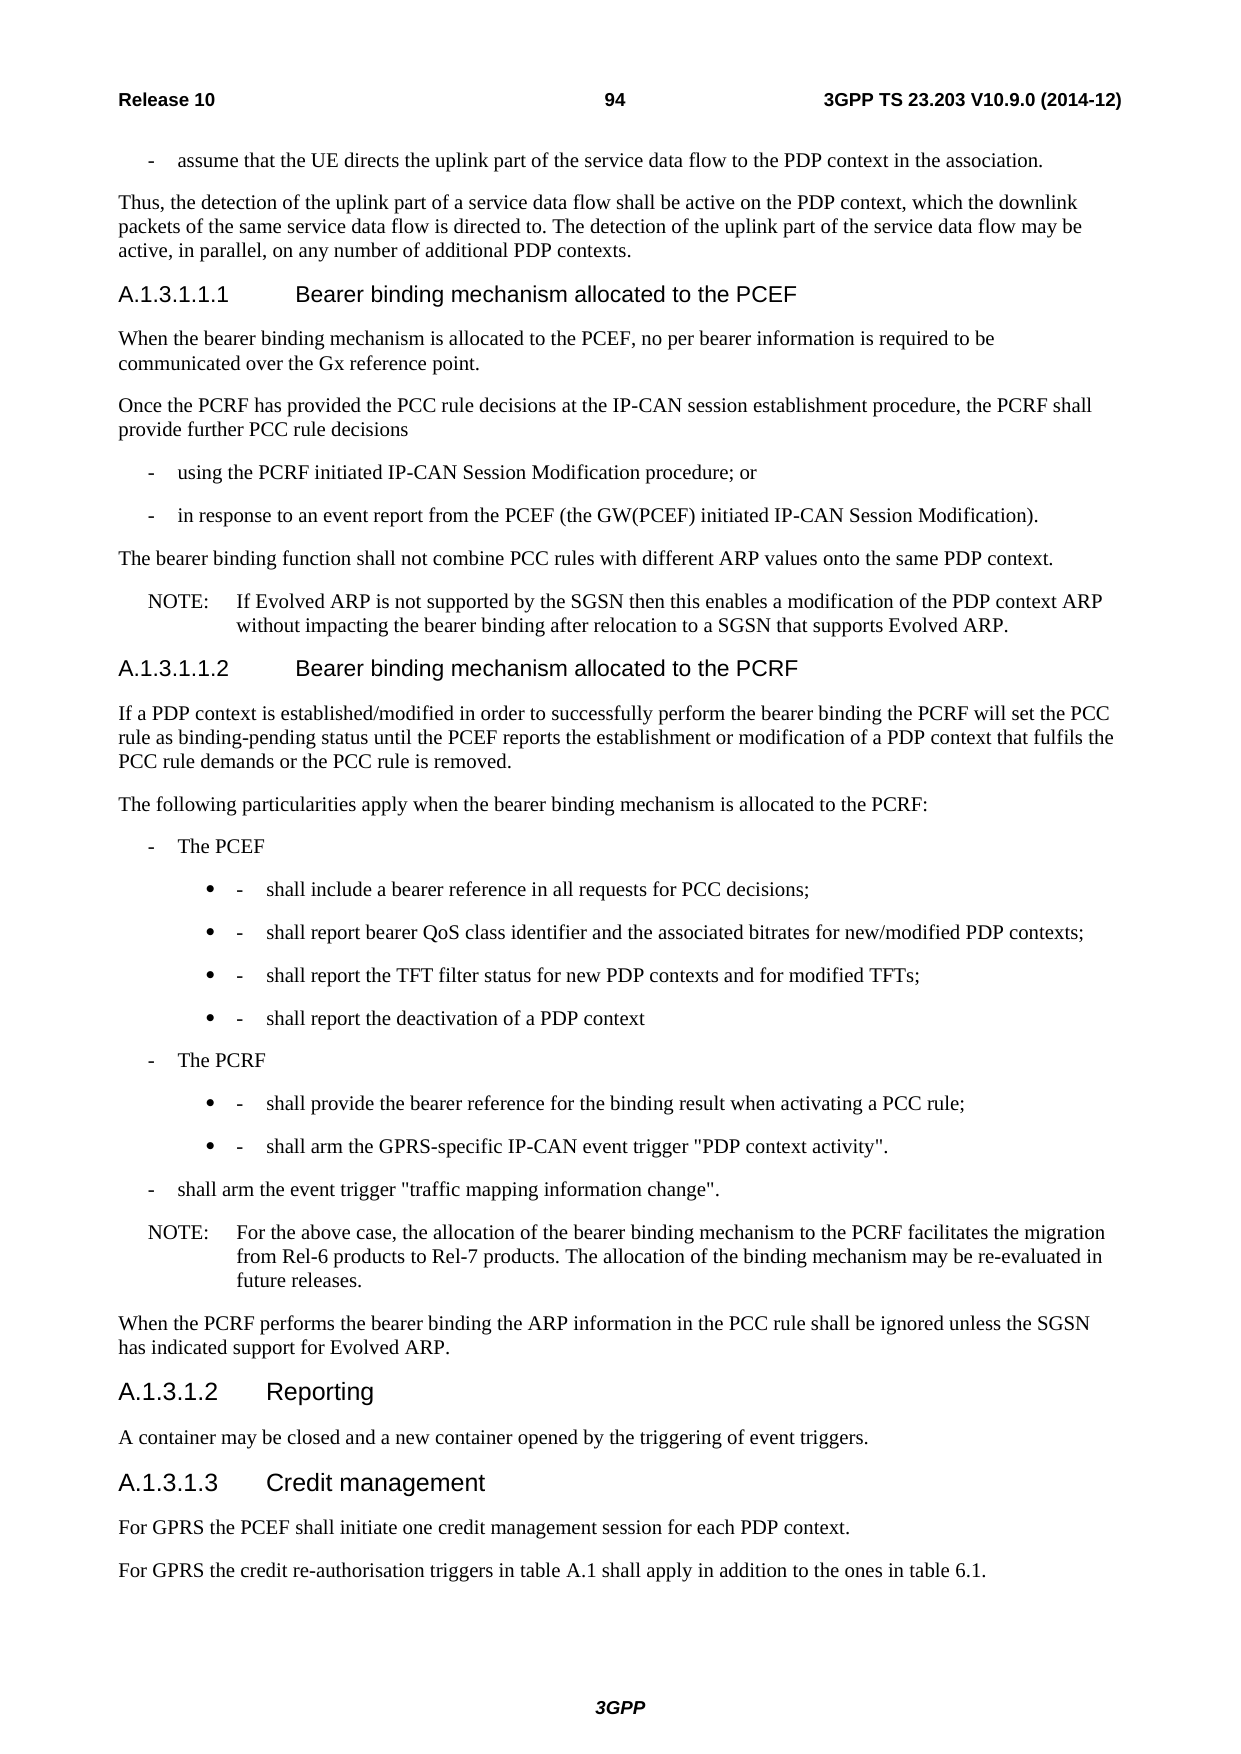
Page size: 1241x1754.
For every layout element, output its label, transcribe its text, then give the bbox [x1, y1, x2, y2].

text Once the PCRF has provided the PCC rule decisions at the IP-CAN session establishment procedure, the PCRF shall provide further PCC rule decisions [118, 393, 1122, 441]
text The bearer binding function shall not combine PCC rules with different ARP values onto the same PDP context. [118, 546, 1122, 570]
text - The PCRF [148, 1048, 1122, 1072]
text - shall arm the GPRS-specific IP-CAN event trigger "PDP context activity". [207, 1134, 1122, 1158]
subtitle A.1.3.1.1.1 Bearer binding mechanism allocated to the PCEF [118, 281, 1122, 308]
text - shall report bearer QoS class identifier and the associated bitrates for new/modified PDP contexts; [207, 920, 1122, 944]
text - The PCEF [148, 834, 1122, 858]
text NOTE: If Evolved ARP is not supported by the SGSN then this enables a modification of the PDP context ARP without impacting the bearer binding after relocation to a SGSN that supports Evolved ARP. [148, 588, 1122, 637]
text - using the PCRF initiated IP-CAN Session Modification procedure; or [148, 460, 1122, 484]
text NOTE: For the above case, the allocation of the bearer binding mechanism to the PCRF facilitates the migration from Rel-6 products to Rel-7 products. The allocation of the binding mechanism may be re-evaluated in future releases. [148, 1219, 1122, 1292]
text For GPRS the credit re-authorisation triggers in table A.1 shall apply in addition to the ones in table 6.1. [118, 1558, 1122, 1582]
text When the bearer binding mechanism is allocated to the PCEF, no per bearer information is required to be communicated over the Gx reference point. [118, 326, 1122, 374]
text - shall report the deactivation of a PDP context [207, 1006, 1122, 1029]
text - in response to an event report from the PCEF (the GW(PCEF) initiated IP-CAN Session Modification). [148, 503, 1122, 527]
text For GPRS the PCEF shall initiate one credit management session for each PDP context. [118, 1515, 1122, 1539]
text - shall arm the event trigger "traffic mapping information change". [148, 1177, 1122, 1201]
text Thus, the detection of the uplink part of a service data flow shall be active on the PDP context, which the downlink packets of the same service data flow is directed to. The detection of the uplink part of the service data flow may be active, in parallel, on any number of additional PDP contexts. [118, 190, 1122, 262]
subtitle A.1.3.1.3 Credit management [118, 1468, 1122, 1496]
text - assume that the UE directs the uplink part of the service data flow to the PDP context in the association. [148, 147, 1122, 172]
subtitle A.1.3.1.2 Reporting [118, 1377, 1122, 1406]
text The following particularities apply when the bearer binding mechanism is allocated to the PCRF: [118, 791, 1122, 816]
text When the PCRF performs the bearer binding the ARP information in the PCC rule shall be ignored unless the SGSN has indicated support for Evolved ARP. [118, 1311, 1122, 1359]
subtitle A.1.3.1.1.2 Bearer binding mechanism allocated to the PCRF [118, 655, 1122, 682]
text - shall provide the bearer reference for the binding result when activating a PCC rule; [207, 1091, 1122, 1115]
text - shall include a bearer reference in all requests for PCC decisions; [207, 877, 1122, 901]
text A container may be closed and a new container opened by the triggering of event triggers. [118, 1425, 1122, 1449]
text - shall report the TFT filter status for new PDP contexts and for modified TFTs; [207, 963, 1122, 987]
text If a PDP context is established/modified in order to successfully perform the bearer binding the PCRF will set the PCC rule as binding-pending status until the PCEF reports the establishment or modification of a PDP context that fulfils the PCC rule demands or the PCC rule is removed. [118, 701, 1122, 773]
